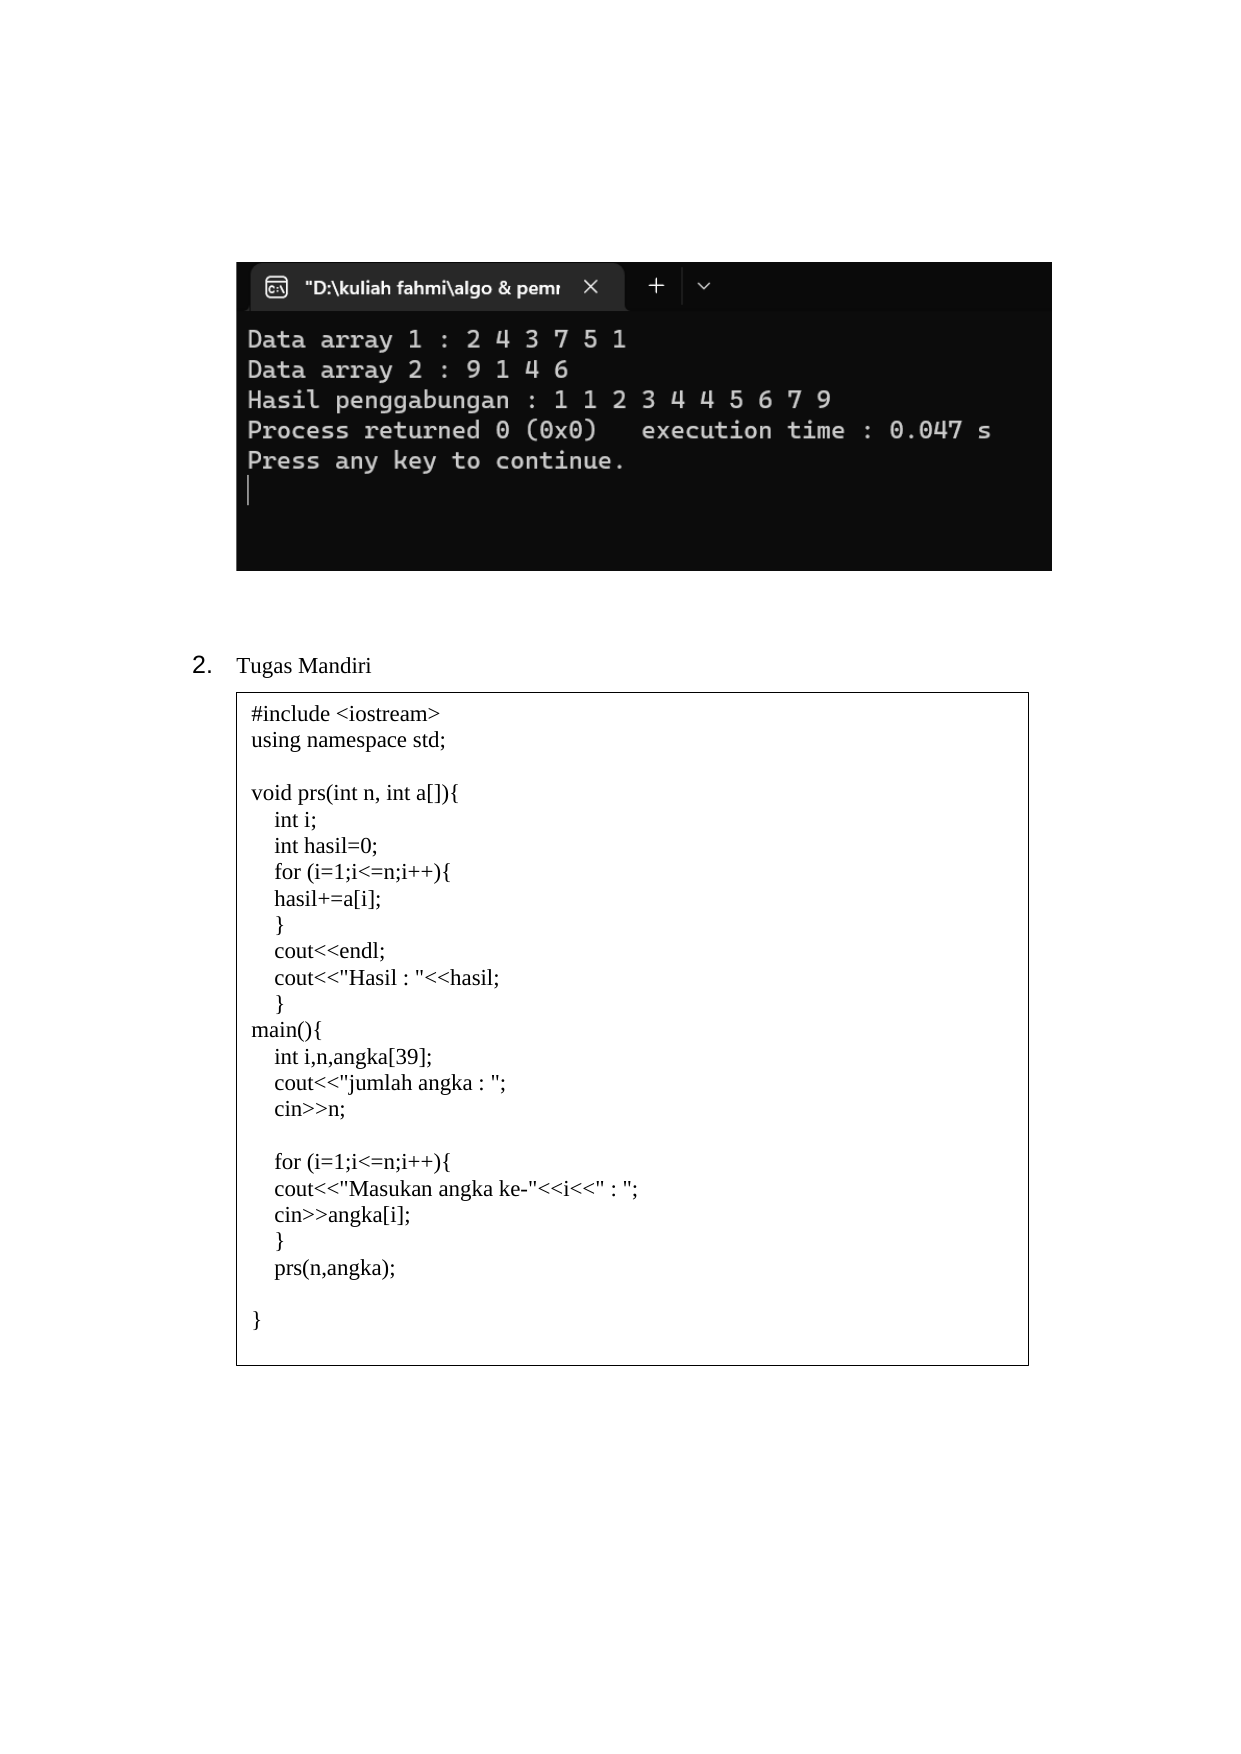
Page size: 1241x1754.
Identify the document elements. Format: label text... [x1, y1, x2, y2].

picture [236, 262, 1052, 571]
list Tugas Mandiri [192, 650, 1063, 679]
